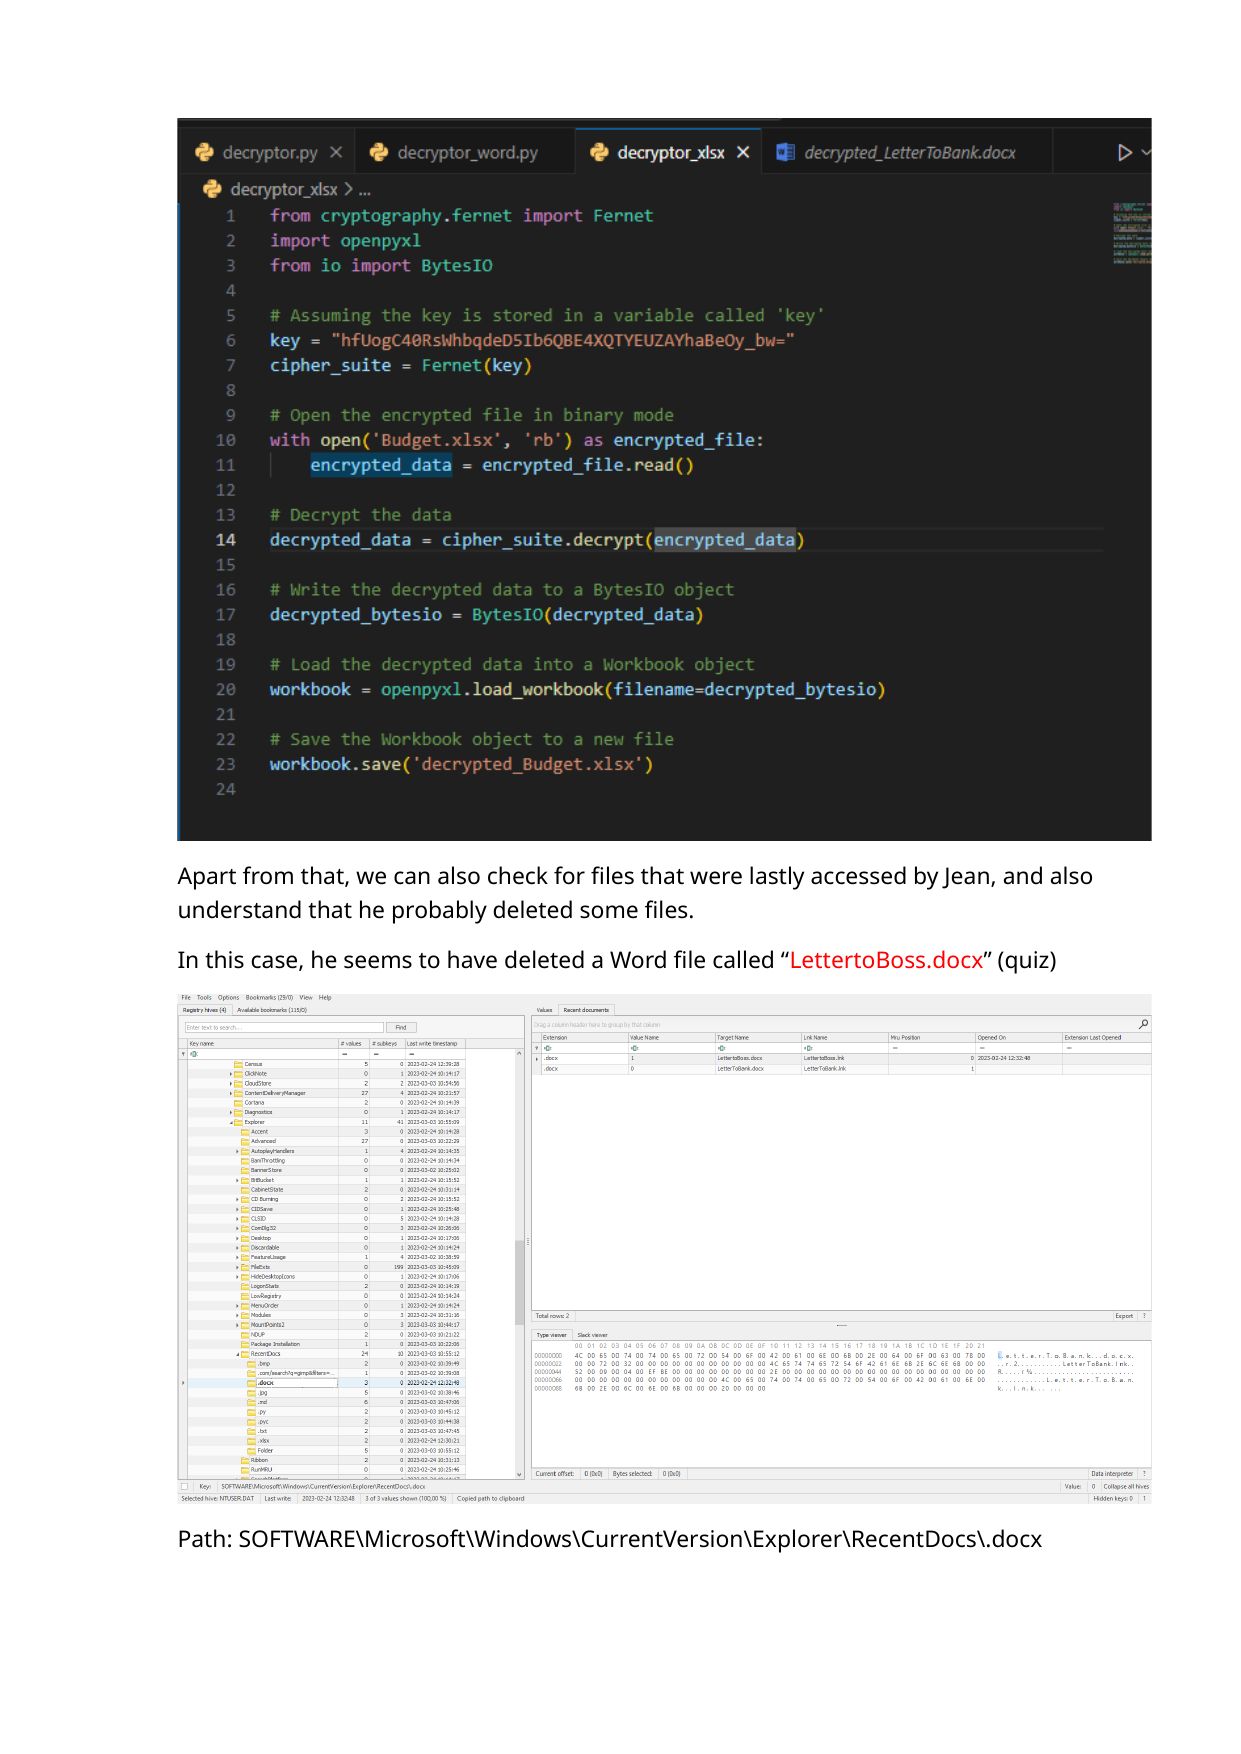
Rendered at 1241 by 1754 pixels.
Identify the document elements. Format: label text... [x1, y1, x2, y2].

picture [177, 118, 1152, 841]
text Apart from that, we can also check for files that were lastly accessed by Jean, and also understand that he probably deleted some files. [177, 860, 1152, 925]
picture [177, 994, 1152, 1504]
text In this case, he seems to have deleted a Word file called “LettertoBoss.docx” (quiz) [177, 944, 1152, 975]
text Path: SOFTWARE\Microsoft\Windows\CurrentVersion\Explorer\RecentDocs\.docx [177, 1523, 1152, 1554]
